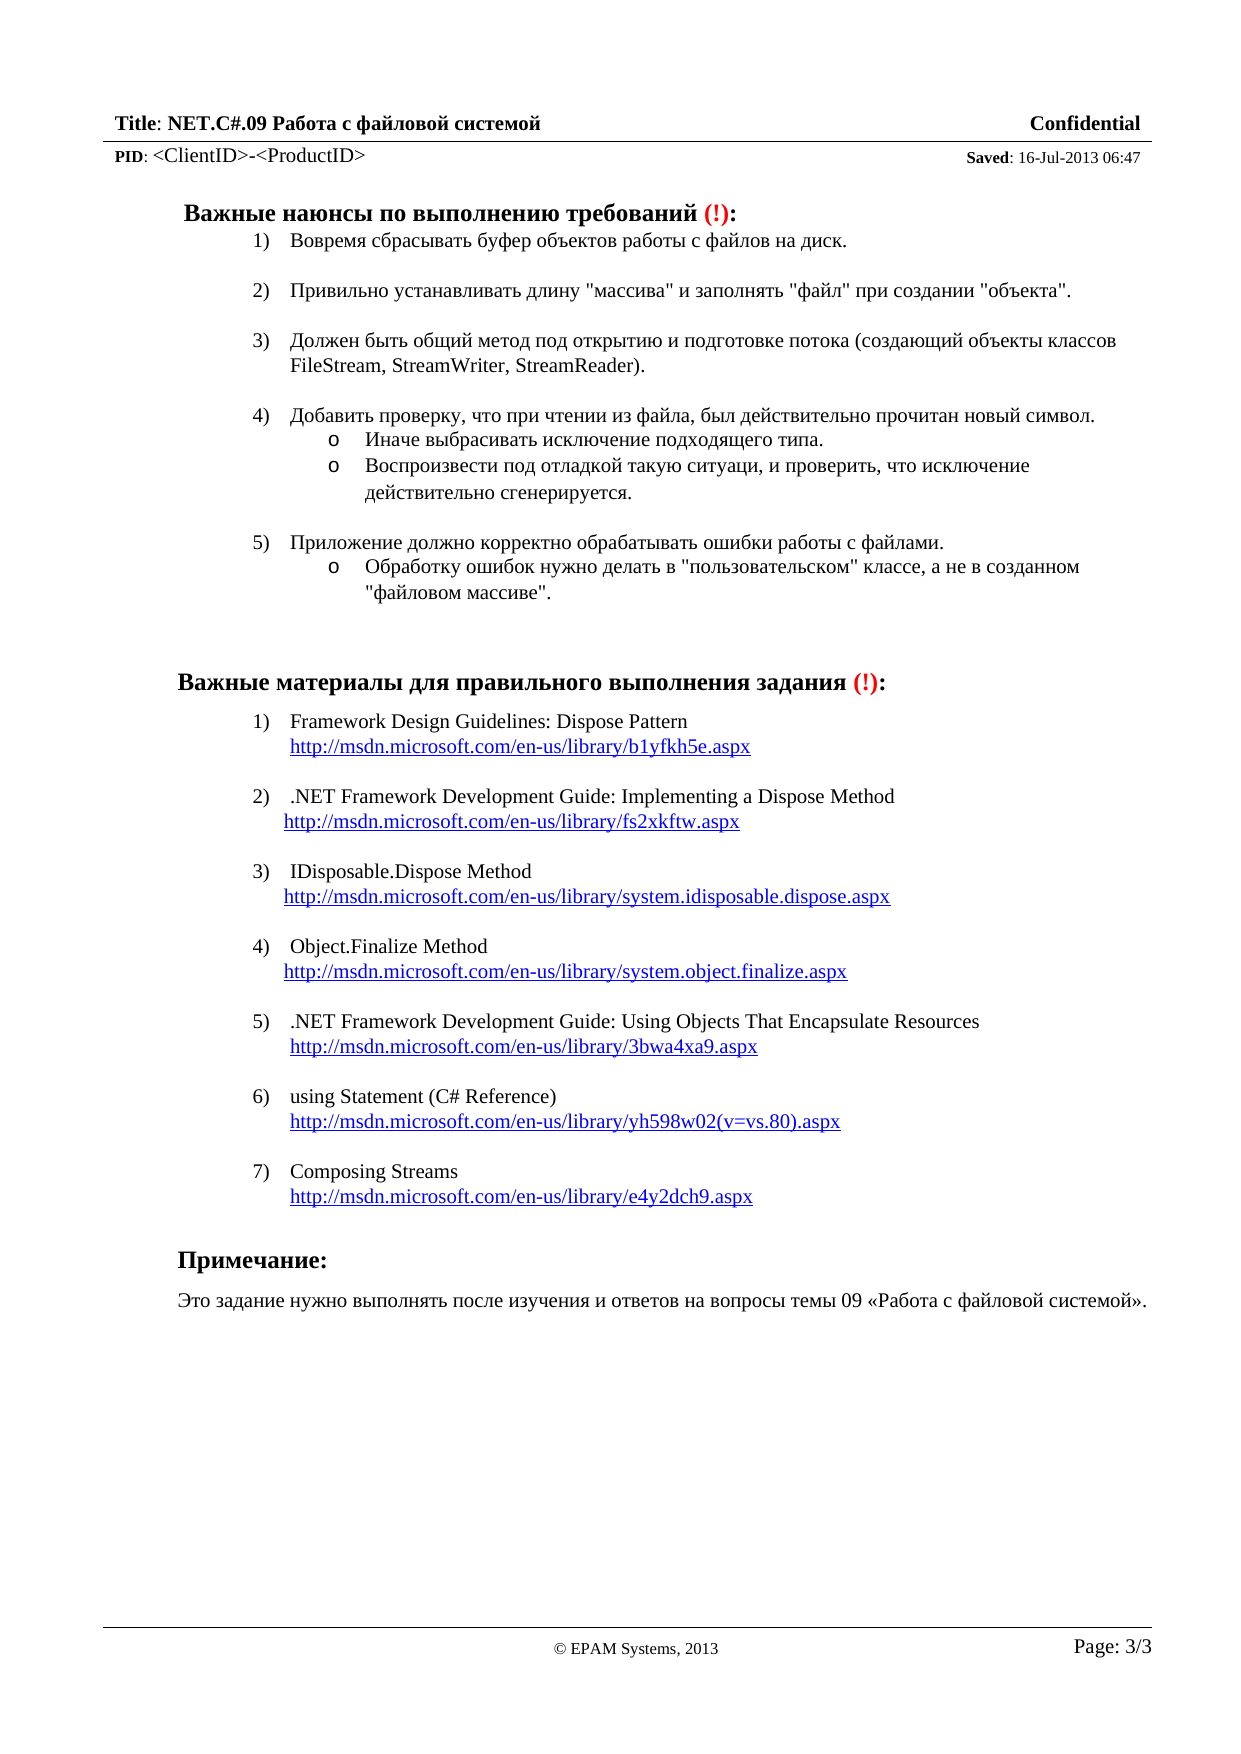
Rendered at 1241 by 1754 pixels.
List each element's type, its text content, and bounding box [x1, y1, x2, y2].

list Иначе выбрасивать исключение подходящего типа. [327, 427, 1152, 453]
list http://msdn.microsoft.com/en-us/library/system.idisposable.dispose.aspx [177, 883, 1152, 908]
list Воспроизвести под отладкой такую ситуаци, и проверить, что исключение действительно сгенерируется. [327, 453, 1152, 504]
list IDisposable.Dispose Method [252, 858, 1152, 883]
list Это задание нужно выполнять после изучения и ответов на вопросы темы 09 «Работа с файловой системой». [177, 1287, 1152, 1312]
list http://msdn.microsoft.com/en-us/library/system.object.finalize.aspx [177, 958, 1152, 983]
list Приложение должно корректно обрабатывать ошибки работы с файлами. [252, 529, 1152, 554]
list .NET Framework Development Guide: Using Objects That Encapsulate Resources [252, 1008, 1152, 1033]
list http://msdn.microsoft.com/en-us/library/e4y2dch9.aspx [215, 1183, 1152, 1208]
text Важные материалы для правильного выполнения задания (!): [177, 667, 1152, 696]
list Object.Finalize Method [252, 933, 1152, 958]
list .NET Framework Development Guide: Implementing a Dispose Method [252, 783, 1152, 808]
list Привильно устанавливать длину "массива" и заполнять "файл" при создании "объекта". [252, 277, 1152, 302]
list http://msdn.microsoft.com/en-us/library/yh598w02(v=vs.80).aspx [215, 1108, 1152, 1133]
list Важные наюнсы по выполнению требований (!): [177, 198, 1152, 227]
list http://msdn.microsoft.com/en-us/library/3bwa4xa9.aspx [215, 1033, 1152, 1058]
list Вовремя сбрасывать буфер объектов работы с файлов на диск. [252, 227, 1152, 252]
list http://msdn.microsoft.com/en-us/library/b1yfkh5e.aspx [215, 733, 1152, 758]
list http://msdn.microsoft.com/en-us/library/fs2xkftw.aspx [177, 808, 1152, 833]
list Должен быть общий метод под открытию и подготовке потока (создающий объекты классов FileStream, StreamWriter, StreamReader). [252, 327, 1152, 377]
list using Statement (C# Reference) [252, 1083, 1152, 1108]
list Composing Streams [252, 1158, 1152, 1183]
text Примечание: [177, 1246, 1152, 1274]
list Обработку ошибок нужно делать в "пользовательском" классе, а не в созданном "файловом массиве". [327, 554, 1152, 604]
list Добавить проверку, что при чтении из файла, был действительно прочитан новый символ. [252, 402, 1152, 427]
list Framework Design Guidelines: Dispose Pattern [252, 708, 1152, 733]
